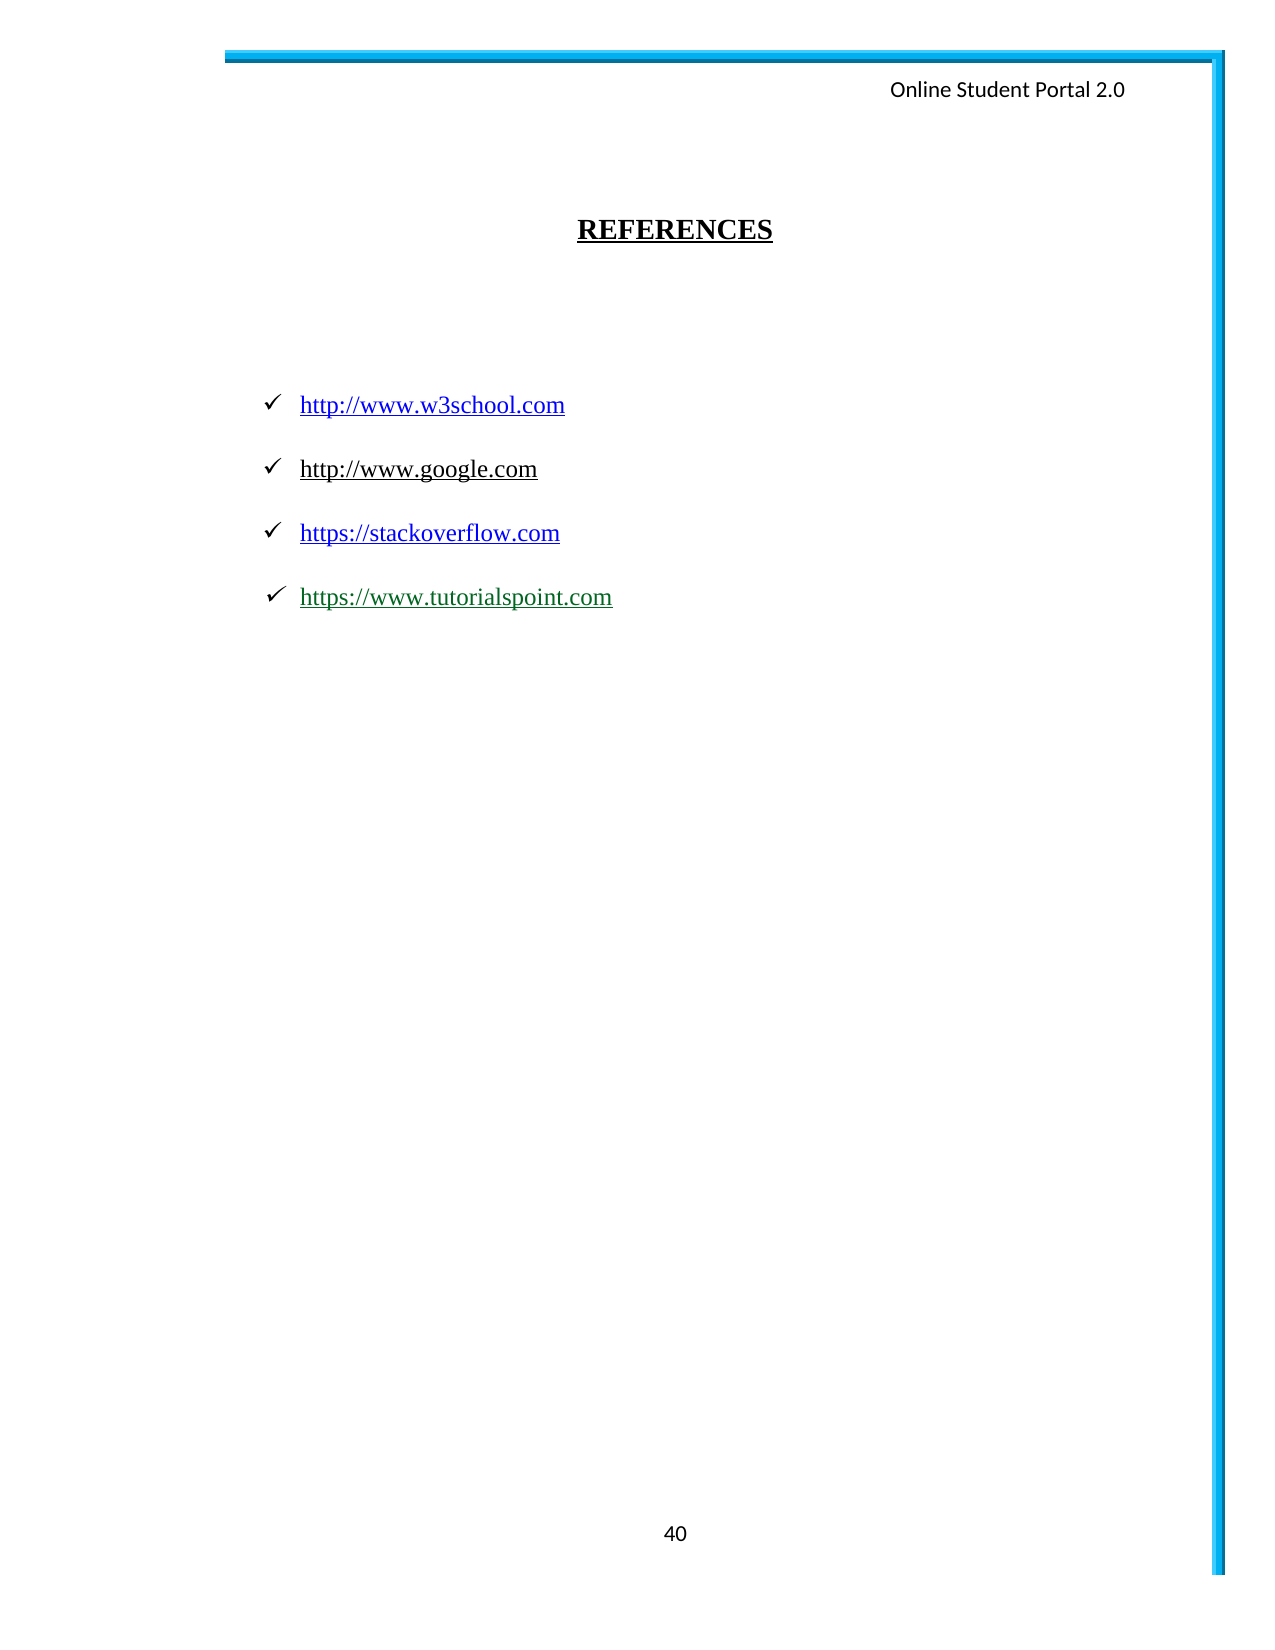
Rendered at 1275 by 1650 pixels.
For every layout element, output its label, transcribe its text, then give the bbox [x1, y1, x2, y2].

list http://www.google.com [262, 454, 1125, 483]
list http://www.w3school.com [262, 390, 1125, 419]
text REFERENCES [225, 212, 1125, 245]
list https://www.tutorialspoint.com [262, 582, 1125, 641]
list https://stackoverflow.com [262, 518, 1125, 547]
